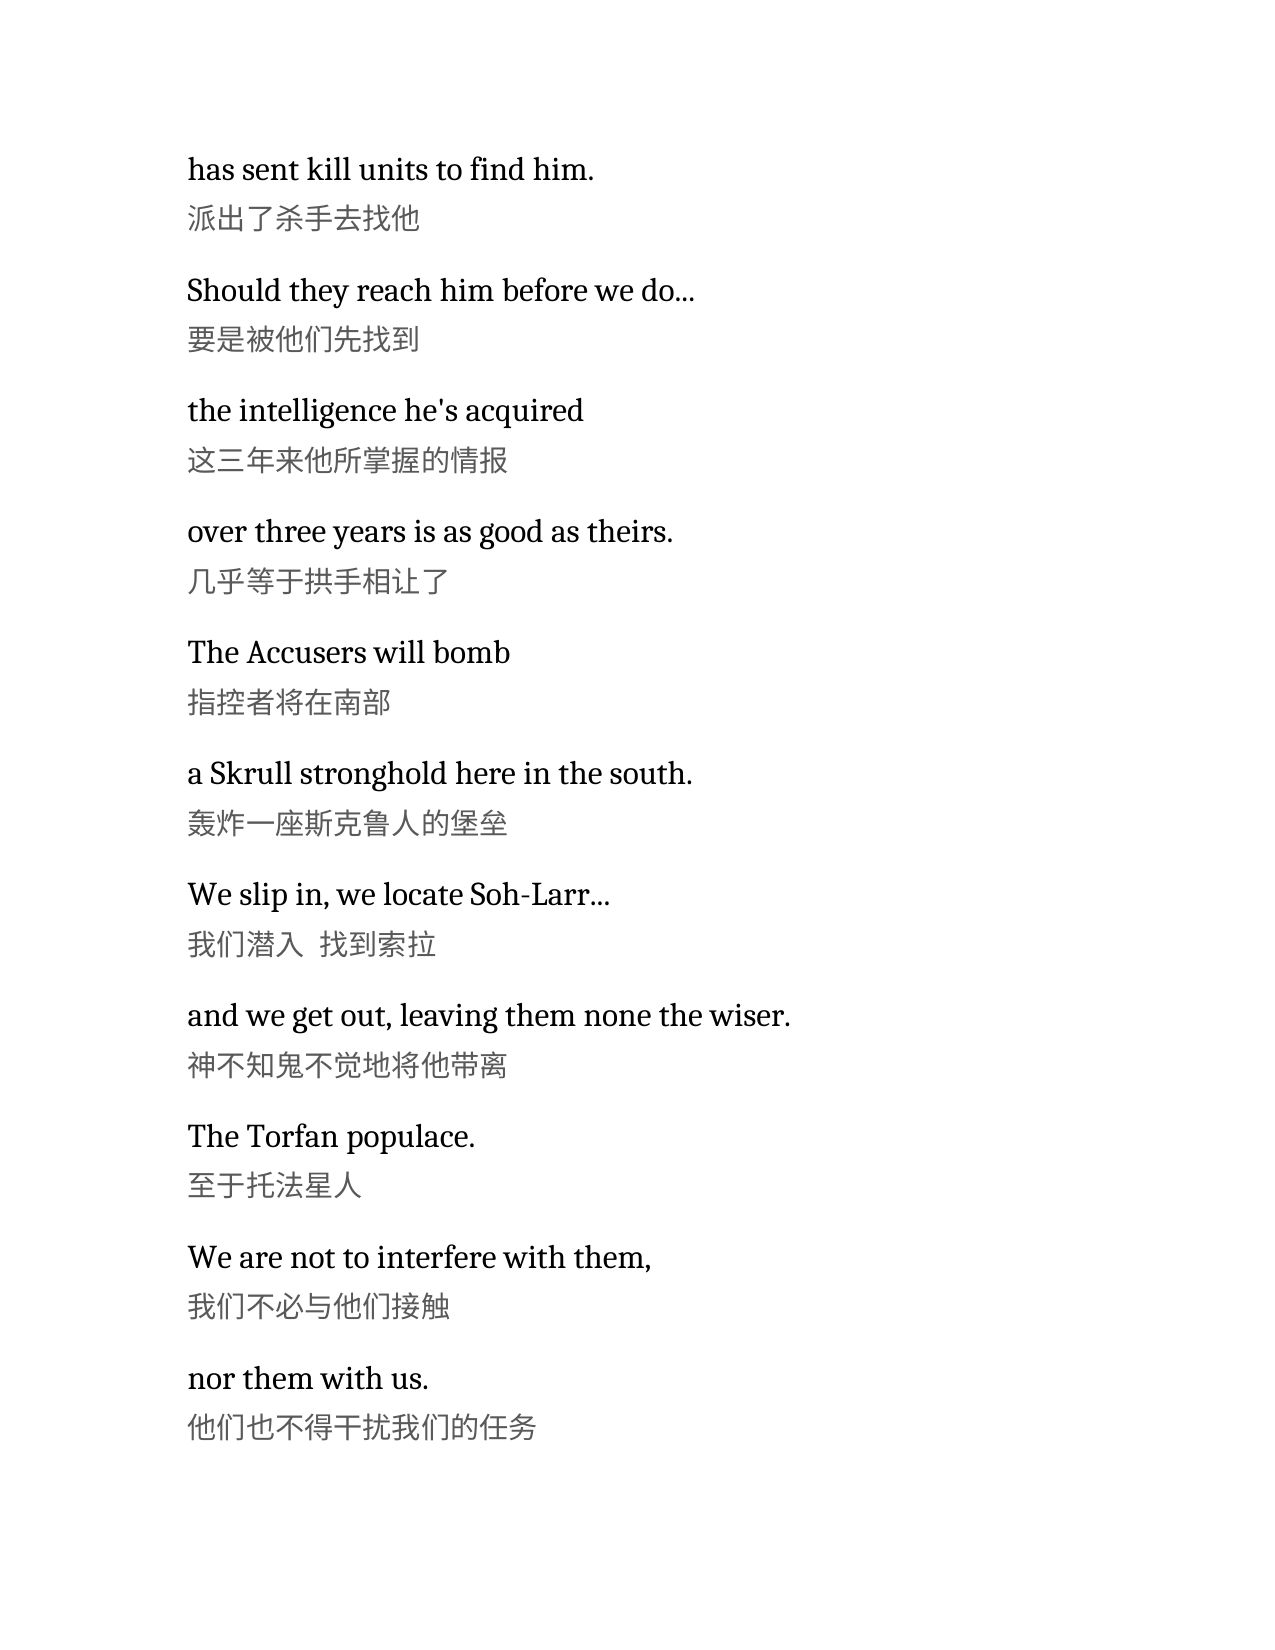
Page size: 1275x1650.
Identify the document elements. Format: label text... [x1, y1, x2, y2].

text has sent kill units to find him. [187, 150, 1087, 188]
text 轰炸一座斯克鲁人的堡垒 [187, 803, 1087, 843]
text The Torfan populace. [187, 1117, 1087, 1156]
text The Accusers will bomb [187, 634, 1087, 672]
text 神不知鬼不觉地将他带离 [187, 1045, 1087, 1084]
text 我们潜入 找到索拉 [187, 924, 1087, 963]
text Should they reach him before we do... [187, 271, 1087, 309]
text 几乎等于拱手相让了 [187, 561, 1087, 601]
text 派出了杀手去找他 [187, 198, 1087, 238]
text 他们也不得干扰我们的任务 [187, 1408, 1087, 1447]
text 我们不必与他们接触 [187, 1287, 1087, 1326]
text nor them with us. [187, 1359, 1087, 1398]
text a Skrull stronghold here in the south. [187, 755, 1087, 793]
text the intelligence he's acquired [187, 392, 1087, 430]
text We slip in, we locate Soh-Larr... [187, 876, 1087, 914]
text We are not to interfere with them, [187, 1238, 1087, 1277]
text and we get out, leaving them none the wiser. [187, 997, 1087, 1035]
text 这三年来他所掌握的情报 [187, 440, 1087, 480]
text 至于托法星人 [187, 1166, 1087, 1205]
text 要是被他们先找到 [187, 319, 1087, 359]
text over three years is as good as theirs. [187, 513, 1087, 551]
text 指控者将在南部 [187, 682, 1087, 722]
